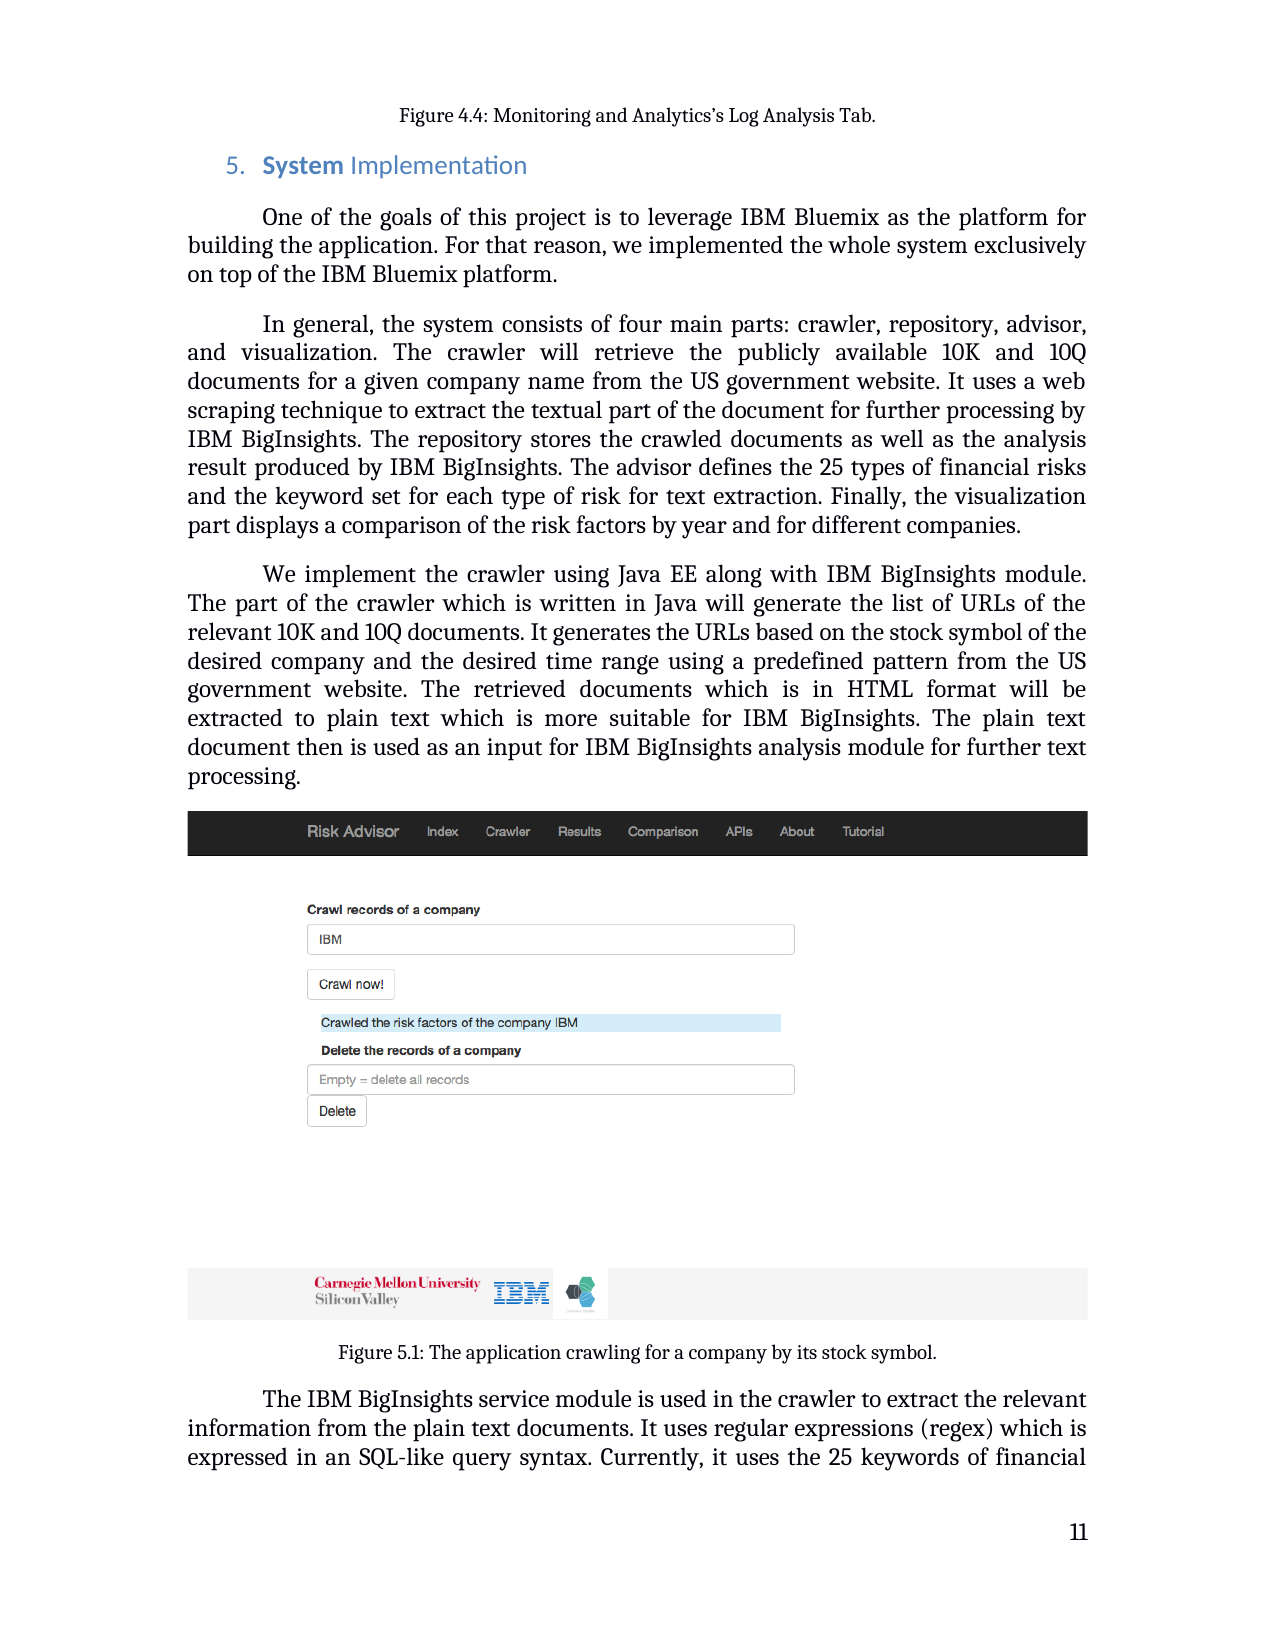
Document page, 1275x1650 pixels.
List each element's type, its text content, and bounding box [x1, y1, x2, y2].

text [187, 1385, 1087, 1471]
subtitle System Implementation [225, 148, 1087, 182]
text One of the goals of this project is to leverage IBM Bluemix as the platform for building the application. For that reason, we implemented the whole system exclusively on top of the IBM Bluemix platform. [187, 202, 1087, 289]
text We implement the crawler using Java EE along with IBM BigInsights module. The part of the crawler which is written in Java will generate the list of URLs of the relevant 10K and 10Q documents. It generates the URLs based on the stock symbol of the desired company and the desired time range using a predefined pattern from the US government website. The retrieved documents which is in HTML format will be extracted to plain text which is more suitable for IBM BigInsights. The plain text document then is used as an input for IBM BigInsights analysis module for further text processing. [187, 560, 1087, 790]
text Figure 5.1: The application crawling for a company by its stock symbol. [187, 1340, 1087, 1364]
text In general, the system consists of four main parts: crawler, repository, advisor, and visualization. The crawler will retrieve the publicly available 10K and 10Q documents for a given company name from the US government website. It uses a web scraping technique to extract the textual part of the document for further processing by IBM BigInsights. The repository stores the crawled documents as well as the analysis result produced by IBM BigInsights. The advisor defines the 25 types of financial risks and the keyword set for each type of risk for text extraction. Finally, the visualization part displays a comparison of the risk factors by year and for different companies. [187, 309, 1087, 539]
text Figure 4.4: Monitoring and Analytics’s Log Analysis Tab. [187, 104, 1087, 128]
picture [187, 811, 1088, 1320]
